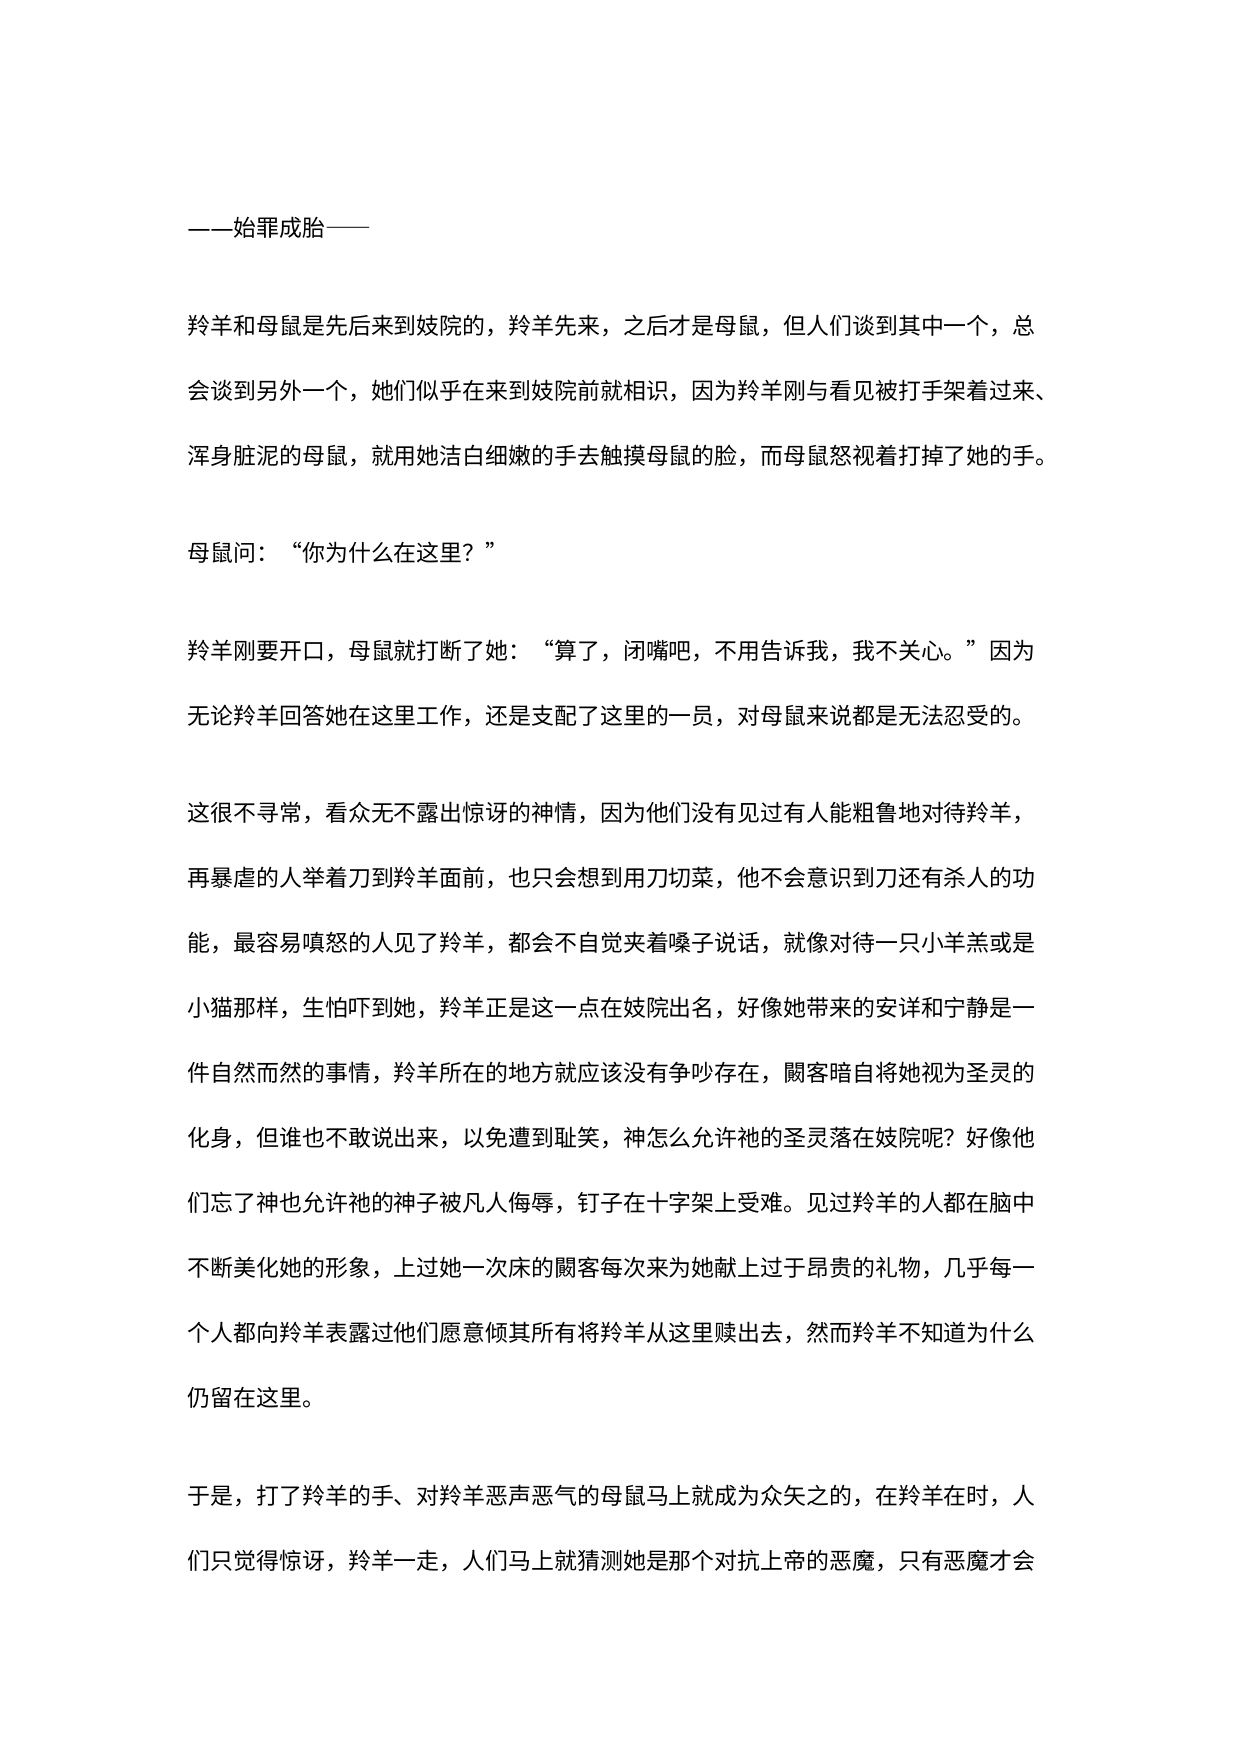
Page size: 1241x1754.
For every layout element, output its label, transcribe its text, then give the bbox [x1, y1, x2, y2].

text 母鼠问：“你为什么在这里？” [187, 519, 1053, 584]
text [187, 1462, 1053, 1592]
text 这很不寻常，看众无不露出惊讶的神情，因为他们没有见过有人能粗鲁地对待羚羊，再暴虐的人举着刀到羚羊面前，也只会想到用刀切菜，他不会意识到刀还有杀人的功能，最容易嗔怒的人见了羚羊，都会不自觉夹着嗓子说话，就像对待一只小羊羔或是小猫那样，生怕吓到她，羚羊正是这一点在妓院出名，好像她带来的安详和宁静是一件自然而然的事情，羚羊所在的地方就应该没有争吵存在，闝客暗自将她视为圣灵的化身，但谁也不敢说出来，以免遭到耻笑，神怎么允许祂的圣灵落在妓院呢？好像他们忘了神也允许祂的神子被凡人侮辱，钉子在十字架上受难。见过羚羊的人都在脑中不断美化她的形象，上过她一次床的闝客每次来为她献上过于昂贵的礼物，几乎每一个人都向羚羊表露过他们愿意倾其所有将羚羊从这里赎出去，然而羚羊不知道为什么仍留在这里。 [187, 779, 1053, 1429]
text ——始罪成胎—— [187, 194, 1053, 259]
text 羚羊和母鼠是先后来到妓院的，羚羊先来，之后才是母鼠，但人们谈到其中一个，总会谈到另外一个，她们似乎在来到妓院前就相识，因为羚羊刚与看见被打手架着过来、浑身脏泥的母鼠，就用她洁白细嫩的手去触摸母鼠的脸，而母鼠怒视着打掉了她的手。 [187, 292, 1053, 487]
text 羚羊刚要开口，母鼠就打断了她：“算了，闭嘴吧，不用告诉我，我不关心。”因为无论羚羊回答她在这里工作，还是支配了这里的一员，对母鼠来说都是无法忍受的。 [187, 617, 1053, 747]
